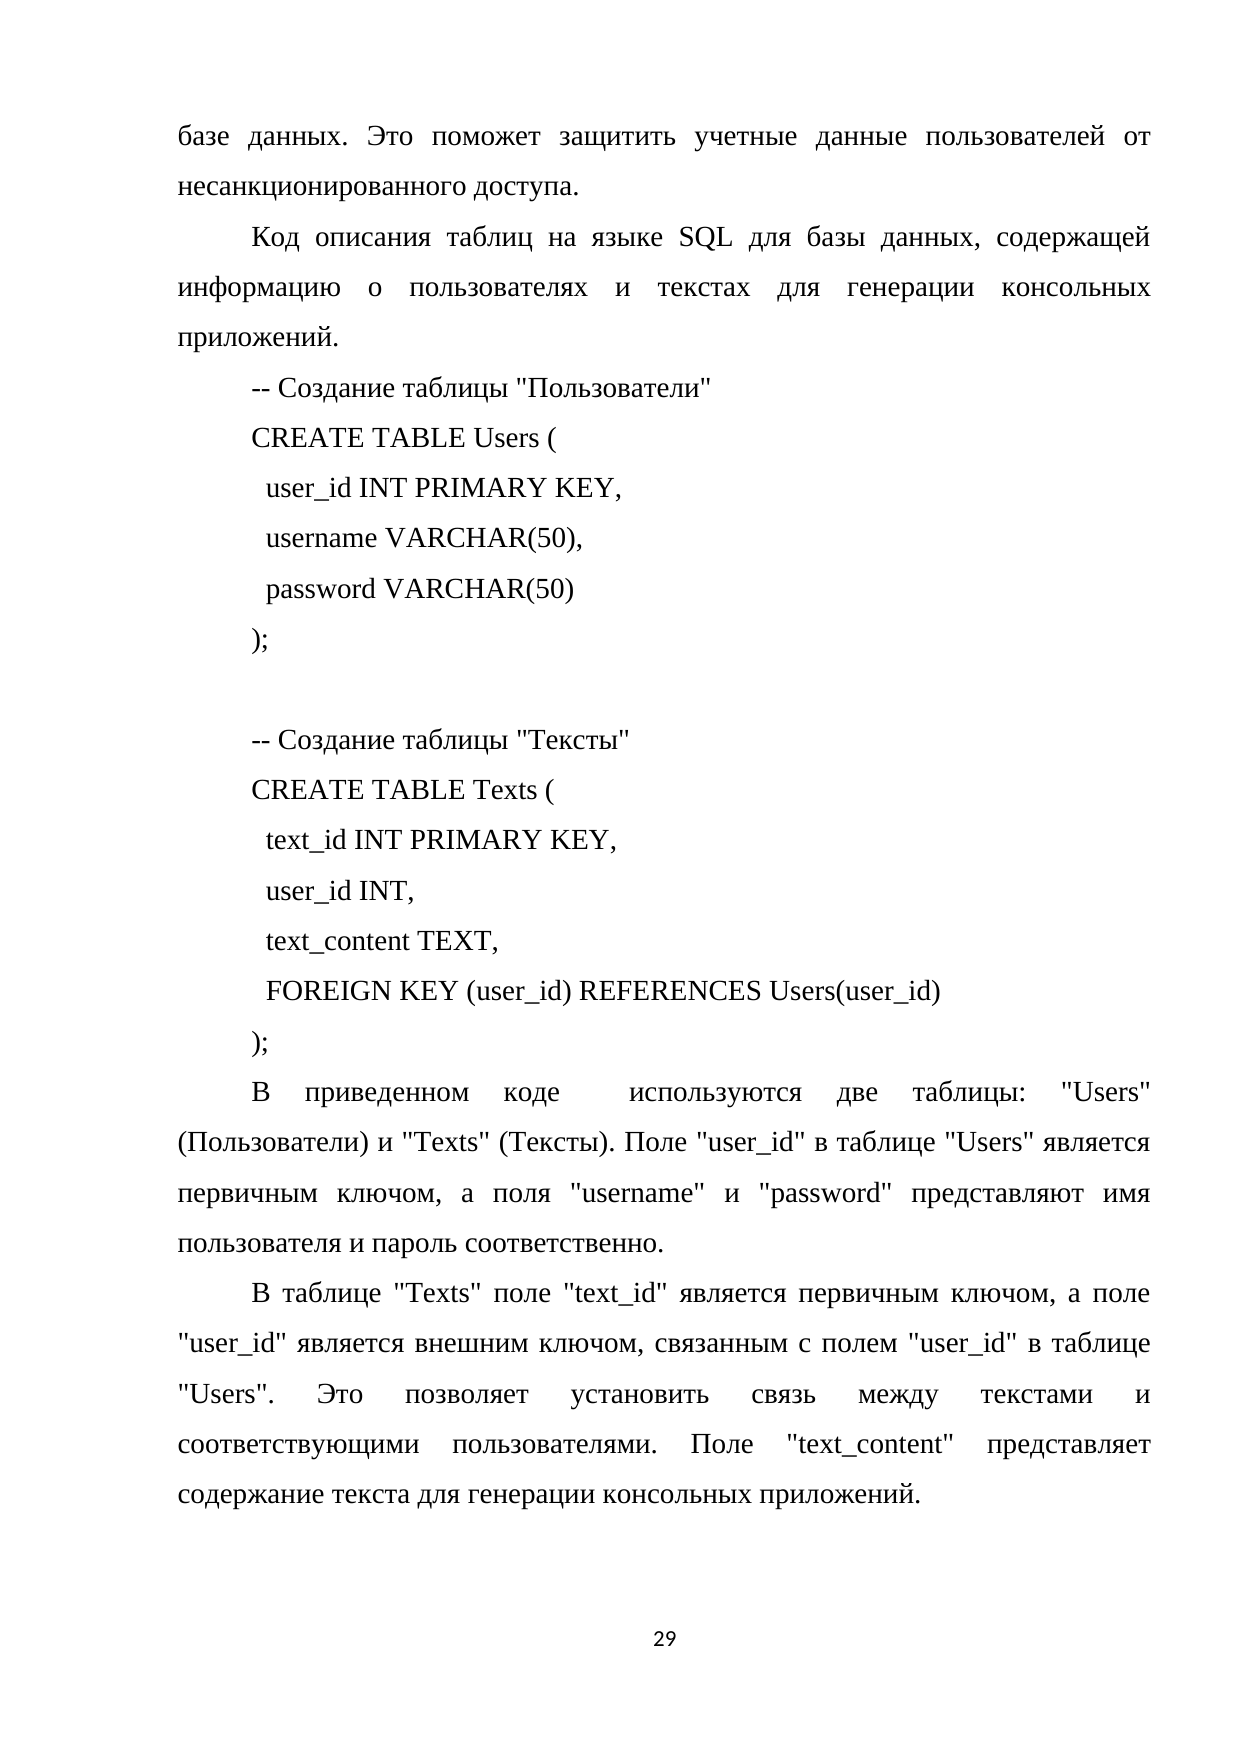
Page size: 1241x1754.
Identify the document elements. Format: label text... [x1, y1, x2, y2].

text password VARCHAR(50) [177, 571, 1152, 604]
text -- Создание таблицы "Пользователи" [177, 370, 1152, 403]
text user_id INT PRIMARY KEY, [177, 470, 1152, 504]
text text_id INT PRIMARY KEY, [177, 822, 1152, 856]
text В таблице "Texts" поле "text_id" является первичным ключом, а поле "user_id" является внешним ключом, связанным с полем "user_id" в таблице "Users". Это позволяет установить связь между текстами и соответствующими пользователями. Поле "text_content" представляет содержание текста для генерации консольных приложений. [177, 1275, 1152, 1510]
text CREATE TABLE Users ( [177, 420, 1152, 453]
text ); [177, 1024, 1152, 1057]
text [177, 118, 1152, 202]
text ); [177, 621, 1152, 655]
text FOREIGN KEY (user_id) REFERENCES Users(user_id) [177, 973, 1152, 1007]
text username VARCHAR(50), [177, 521, 1152, 554]
text user_id INT, [177, 873, 1152, 906]
text -- Создание таблицы "Тексты" [177, 722, 1152, 755]
text Код описания таблиц на языке SQL для базы данных, содержащей информацию о пользователях и текстах для генерации консольных приложений. [177, 219, 1152, 353]
text text_content TEXT, [177, 923, 1152, 957]
text В приведенном коде используются две таблицы: "Users" (Пользователи) и "Texts" (Тексты). Поле "user_id" в таблице "Users" является первичным ключом, а поля "username" и "password" представляют имя пользователя и пароль соответственно. [177, 1074, 1152, 1258]
text CREATE TABLE Texts ( [177, 772, 1152, 806]
